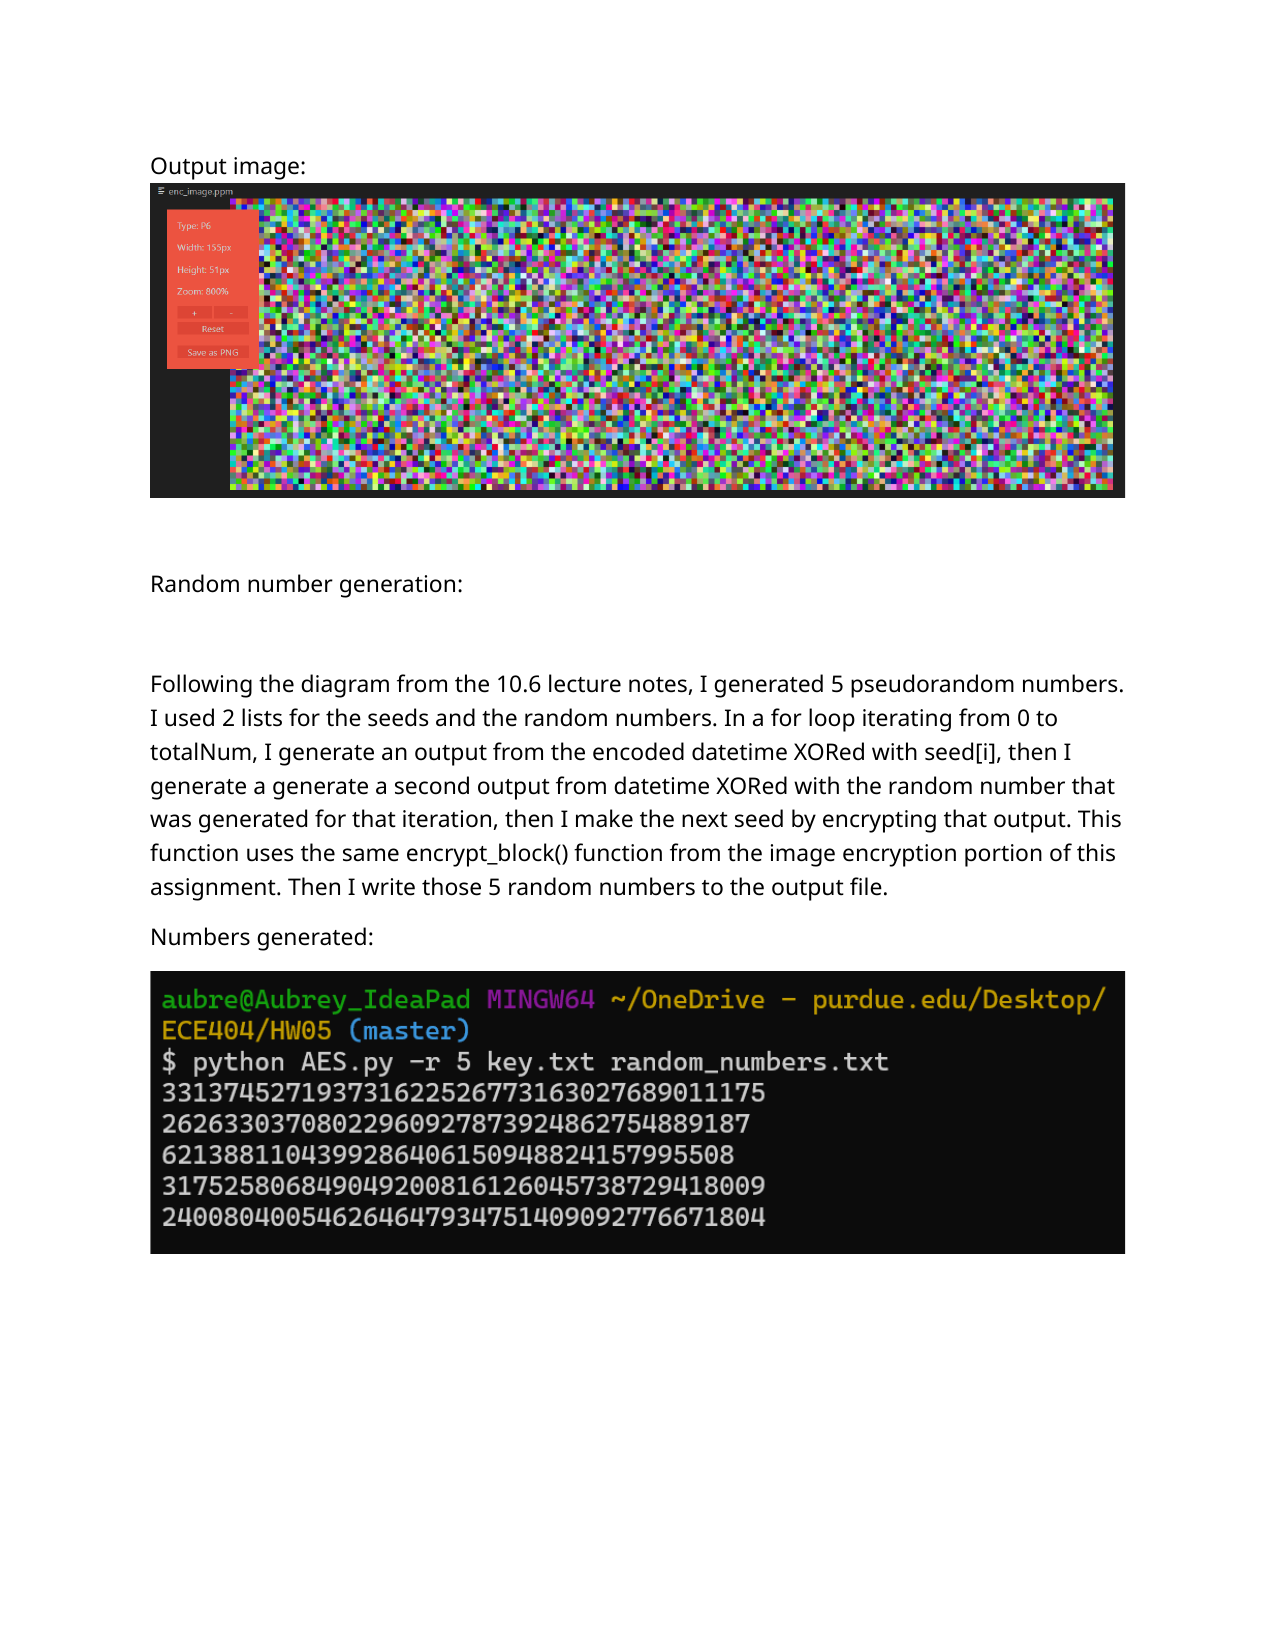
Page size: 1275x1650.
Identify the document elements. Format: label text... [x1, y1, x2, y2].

text Numbers generated: [150, 921, 1125, 952]
picture [150, 183, 1125, 498]
picture [150, 971, 1125, 1254]
text Random number generation: [150, 567, 1125, 599]
text Output image: [150, 150, 1125, 183]
text Following the diagram from the 10.6 lecture notes, I generated 5 pseudorandom numbers. I used 2 lists for the seeds and the random numbers. In a for loop iterating from 0 to totalNum, I generate an output from the encoded datetime XORed with seed[i], then I generate a generate a second output from datetime XORed with the random number that was generated for that iteration, then I make the next seed by encrypting that output. This function uses the same encrypt_block() function from the image encryption portion of this assignment. Then I write those 5 random numbers to the output file. [150, 668, 1125, 902]
